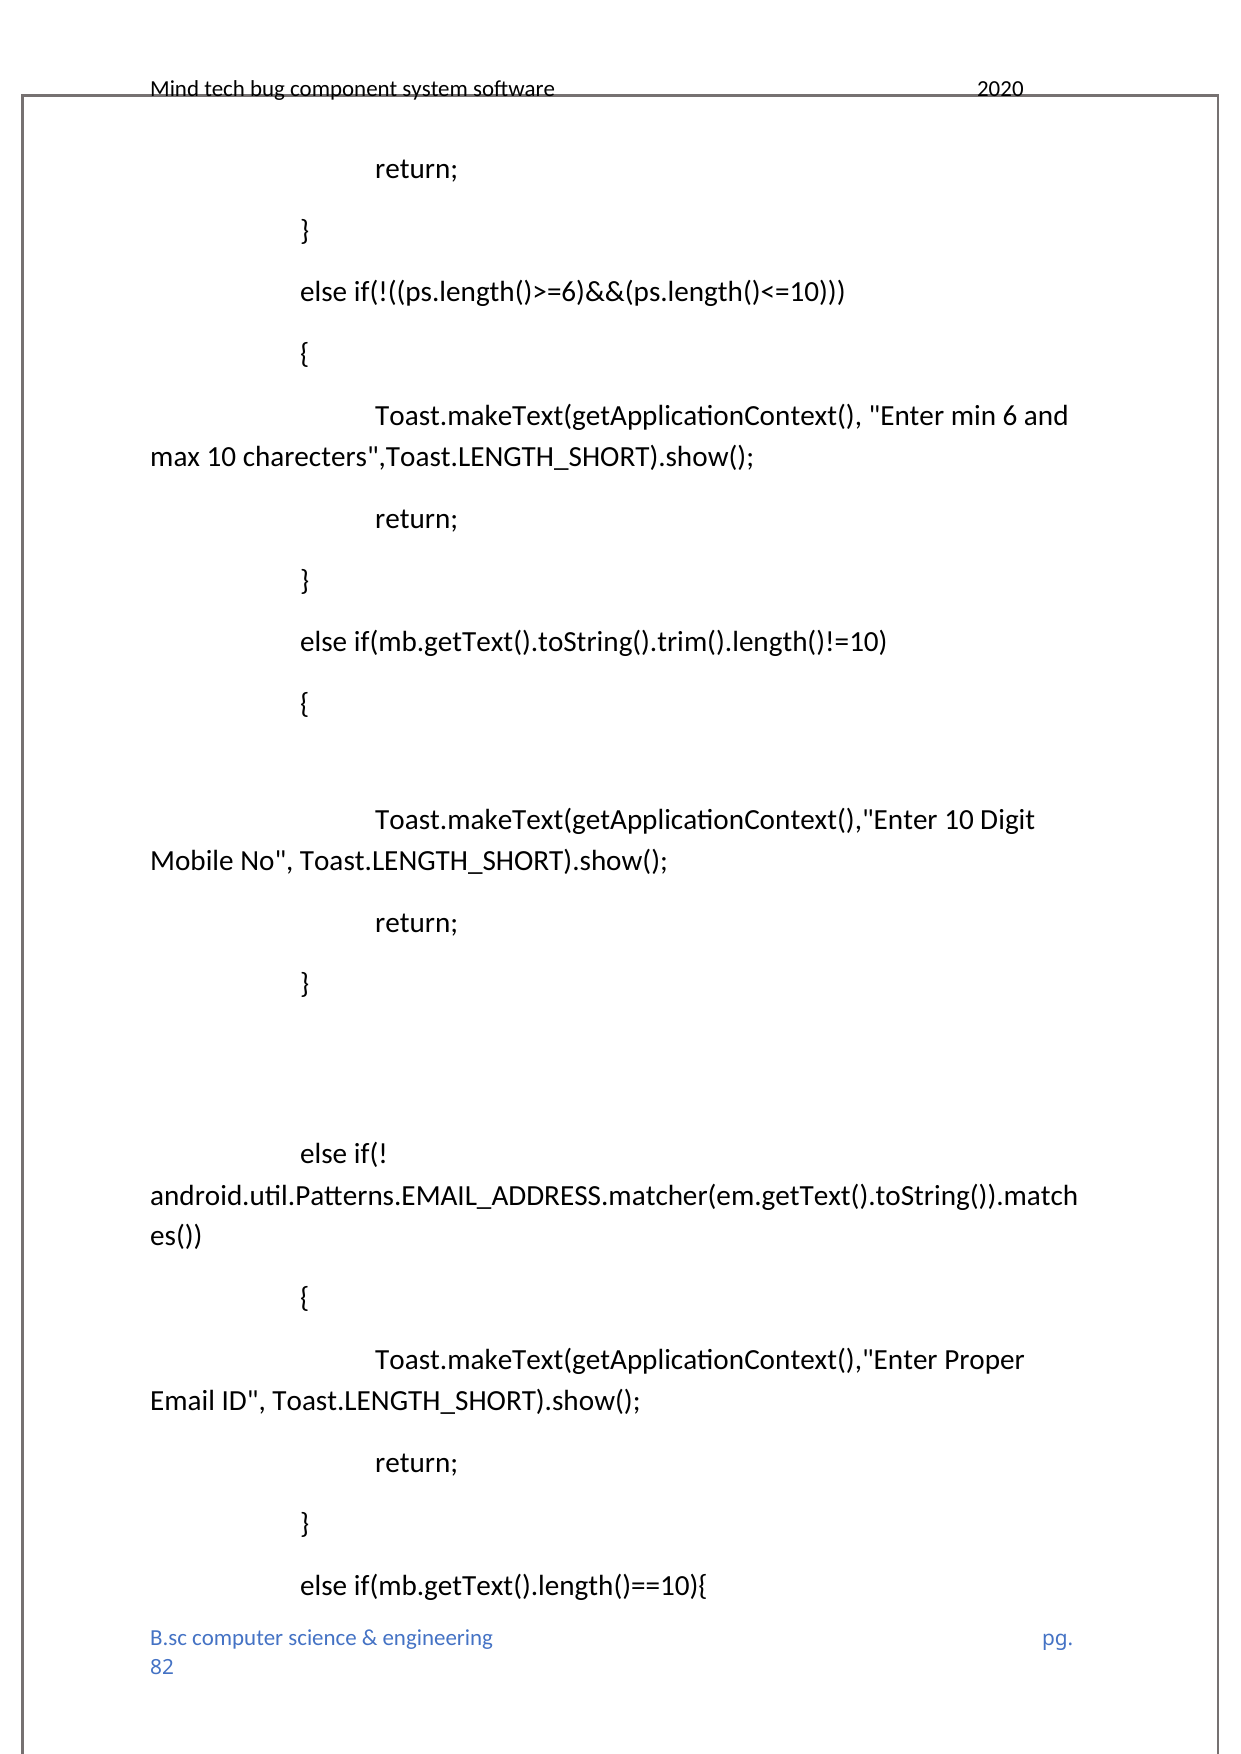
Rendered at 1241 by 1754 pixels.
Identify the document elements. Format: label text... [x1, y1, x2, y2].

text else if(!android.util.Patterns.EMAIL_ADDRESS.matcher(em.getText().toString()).matches()) [150, 1136, 1090, 1253]
text { [150, 335, 1090, 371]
text return; [150, 904, 1090, 939]
text Toast.makeText(getApplicationContext(),"Enter 10 Digit Mobile No", Toast.LENGTH_SHORT).show(); [150, 801, 1090, 878]
text } [150, 966, 1090, 1001]
text } [150, 1506, 1090, 1541]
text } [150, 562, 1090, 597]
text { [150, 685, 1090, 721]
text return; [150, 150, 1090, 186]
text return; [150, 1444, 1090, 1479]
text { [150, 1279, 1090, 1315]
text Toast.makeText(getApplicationContext(),"Enter Proper Email ID", Toast.LENGTH_SHORT).show(); [150, 1341, 1090, 1418]
text else if(mb.getText().length()==10){ [150, 1567, 1090, 1603]
text Toast.makeText(getApplicationContext(), "Enter min 6 and max 10 charecters",Toast.LENGTH_SHORT).show(); [150, 397, 1090, 474]
text else if(!((ps.length()>=6)&&(ps.length()<=10))) [150, 273, 1090, 309]
text return; [150, 500, 1090, 535]
text else if(mb.getText().toString().trim().length()!=10) [150, 623, 1090, 659]
text } [150, 212, 1090, 247]
